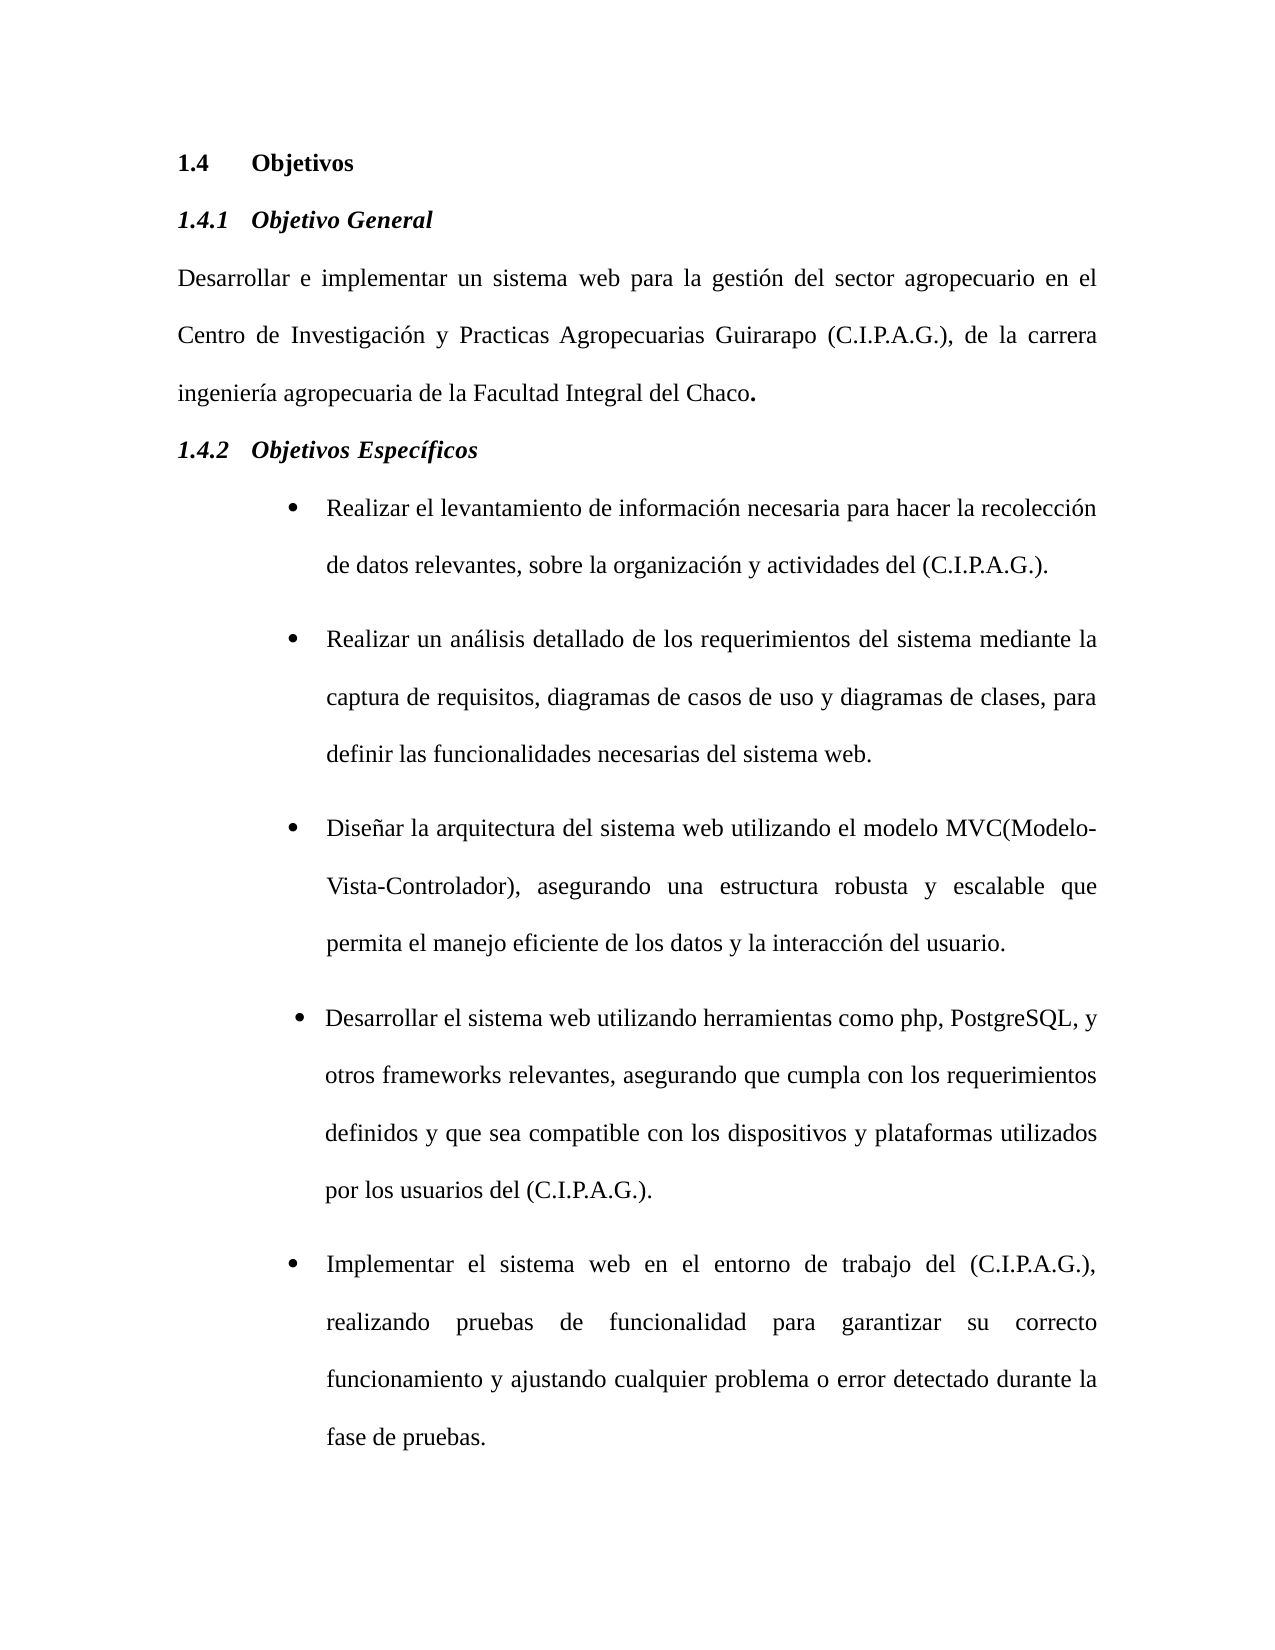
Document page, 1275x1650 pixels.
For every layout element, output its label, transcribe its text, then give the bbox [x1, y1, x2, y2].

list Implementar el sistema web en el entorno de trabajo del (C.I.P.A.G.), realizando pruebas de funcionalidad para garantizar su correcto funcionamiento y ajustando cualquier problema o error detectado durante la fase de pruebas. [288, 1249, 1098, 1451]
subtitle Objetivo General [177, 205, 1098, 234]
list Realizar un análisis detallado de los requerimientos del sistema mediante la captura de requisitos, diagramas de casos de uso y diagramas de clases, para definir las funcionalidades necesarias del sistema web. [288, 624, 1098, 768]
list Realizar el levantamiento de información necesaria para hacer la recolección de datos relevantes, sobre la organización y actividades del (C.I.P.A.G.). [288, 493, 1098, 579]
subtitle Objetivos [177, 148, 1098, 176]
subtitle Objetivos Específicos [177, 435, 1098, 464]
text Desarrollar e implementar un sistema web para la gestión del sector agropecuario en el Centro de Investigación y Practicas Agropecuarias Guirarapo (C.I.P.A.G.), de la carrera ingeniería agropecuaria de la Facultad Integral del Chaco. [177, 263, 1098, 406]
list Desarrollar el sistema web utilizando herramientas como php, PostgreSQL, y otros frameworks relevantes, asegurando que cumpla con los requerimientos definidos y que sea compatible con los dispositivos y plataformas utilizados por los usuarios del (C.I.P.A.G.). [295, 1003, 1098, 1204]
list Diseñar la arquitectura del sistema web utilizando el modelo MVC(Modelo-Vista-Controlador), asegurando una estructura robusta y escalable que permita el manejo eficiente de los datos y la interacción del usuario. [288, 813, 1098, 957]
